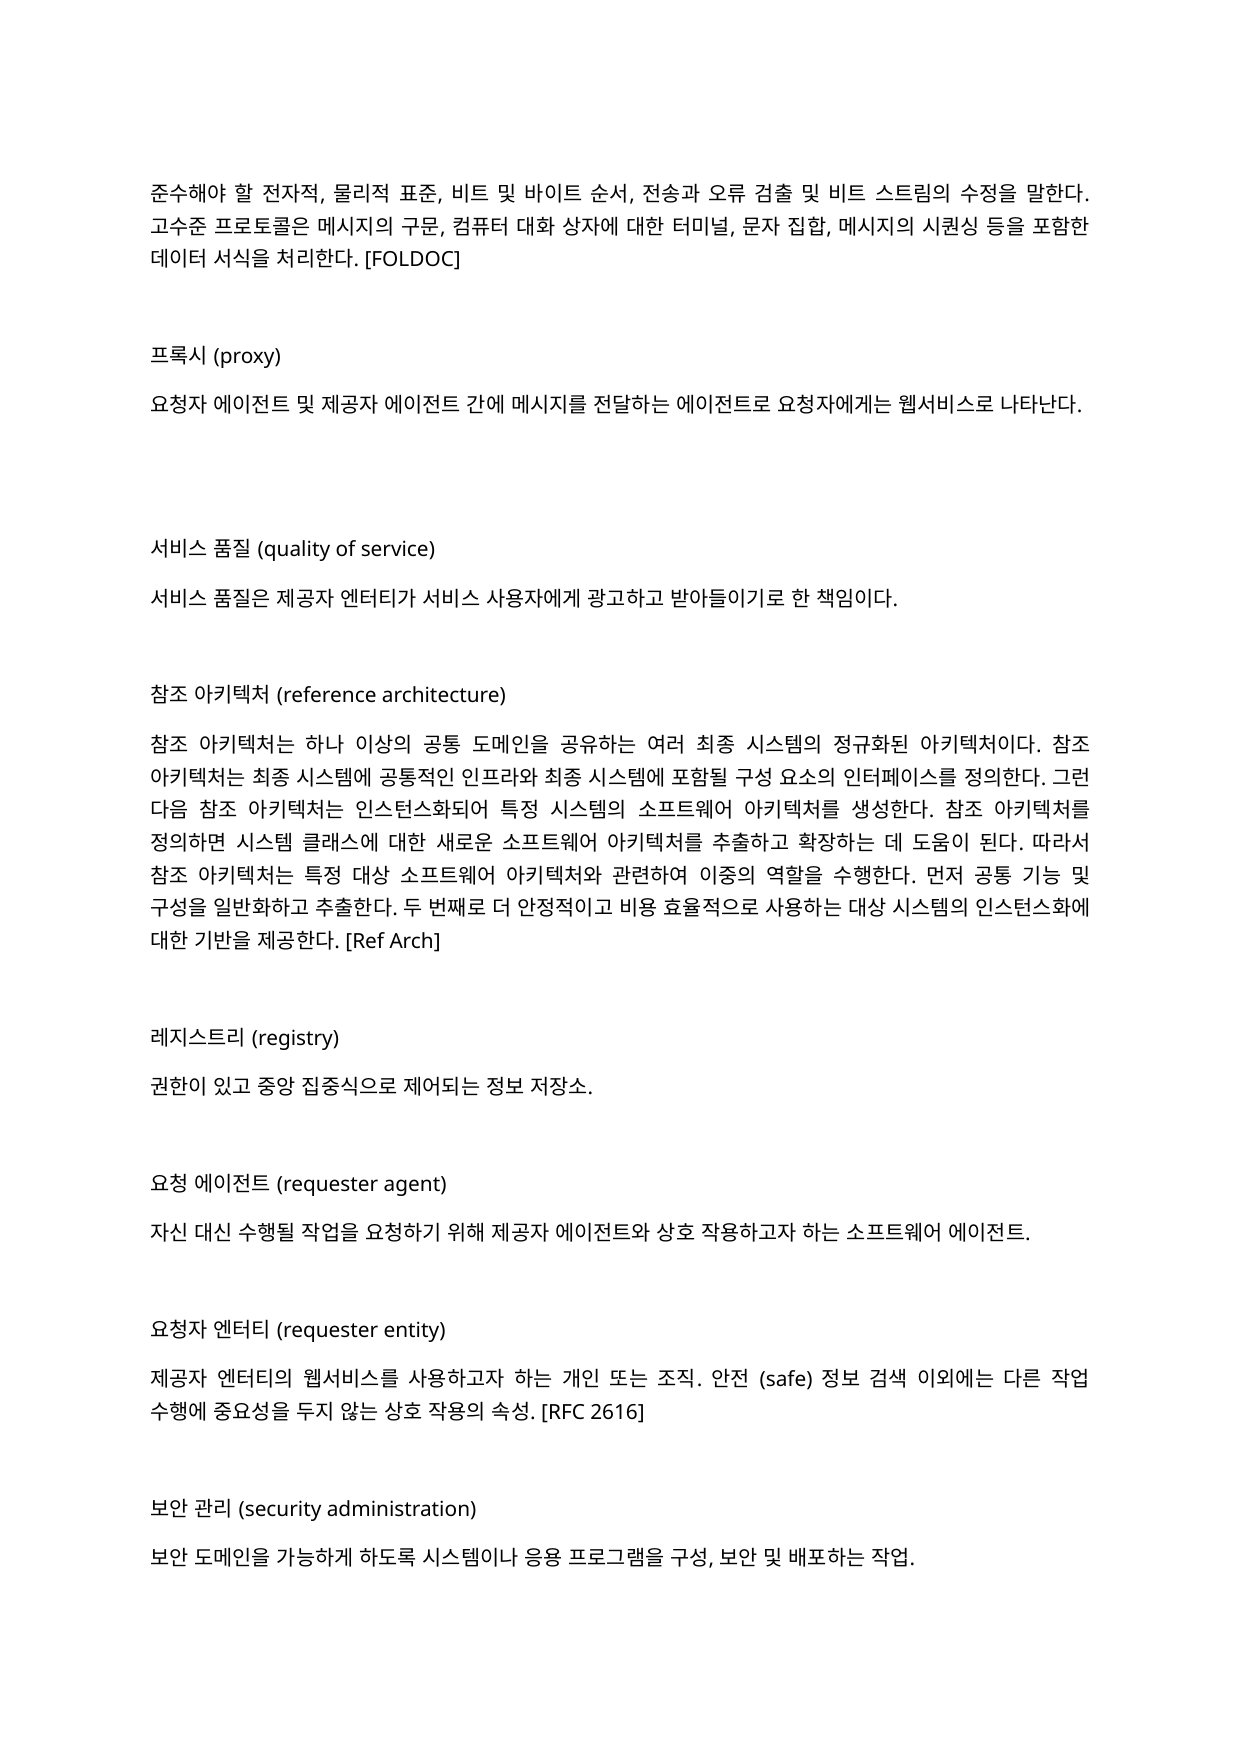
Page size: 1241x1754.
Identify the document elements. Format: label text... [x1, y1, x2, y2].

text 서비스 품질 (quality of service) [150, 533, 1090, 563]
text 보안 관리 (security administration) [150, 1492, 1090, 1522]
text 요청자 엔터티 (requester entity) [150, 1313, 1090, 1343]
text 참조 아키텍처 (reference architecture) [150, 679, 1090, 709]
text 요청 에이전트 (requester agent) [150, 1167, 1090, 1197]
text 레지스트리 (registry) [150, 1021, 1090, 1051]
text 프록시 (proxy) [150, 339, 1090, 369]
text 제공자 엔터티의 웹서비스를 사용하고자 하는 개인 또는 조직. 안전 (safe) 정보 검색 이외에는 다른 작업 수행에 중요성을 두지 않는 상호 작용의 속성. [RFC 2616] [150, 1362, 1090, 1425]
text 서비스 품질은 제공자 엔터티가 서비스 사용자에게 광고하고 받아들이기로 한 책임이다. [150, 582, 1090, 612]
text 참조 아키텍처는 하나 이상의 공통 도메인을 공유하는 여러 최종 시스템의 정규화된 아키텍처이다. 참조 아키텍처는 최종 시스템에 공통적인 인프라와 최종 시스템에 포함될 구성 요소의 인터페이스를 정의한다. 그런 다음 참조 아키텍처는 인스턴스화되어 특정 시스템의 소프트웨어 아키텍처를 생성한다. 참조 아키텍처를 정의하면 시스템 클래스에 대한 새로운 소프트웨어 아키텍처를 추출하고 확장하는 데 도움이 된다. 따라서 참조 아키텍처는 특정 대상 소프트웨어 아키텍처와 관련하여 이중의 역할을 수행한다. 먼저 공통 기능 및 구성을 일반화하고 추출한다. 두 번째로 더 안정적이고 비용 효율적으로 사용하는 대상 시스템의 인스턴스화에 대한 기반을 제공한다. [Ref Arch] [150, 728, 1090, 954]
text 권한이 있고 중앙 집중식으로 제어되는 정보 저장소. [150, 1070, 1090, 1101]
text 보안 도메인을 가능하게 하도록 시스템이나 응용 프로그램을 구성, 보안 및 배포하는 작업. [150, 1541, 1090, 1571]
text 요청자 에이전트 및 제공자 에이전트 간에 메시지를 전달하는 에이전트로 요청자에게는 웹서비스로 나타난다. [150, 389, 1090, 419]
text 자신 대신 수행될 작업을 요청하기 위해 제공자 에이전트와 상호 작용하고자 하는 소프트웨어 에이전트. [150, 1216, 1090, 1247]
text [150, 177, 1090, 273]
